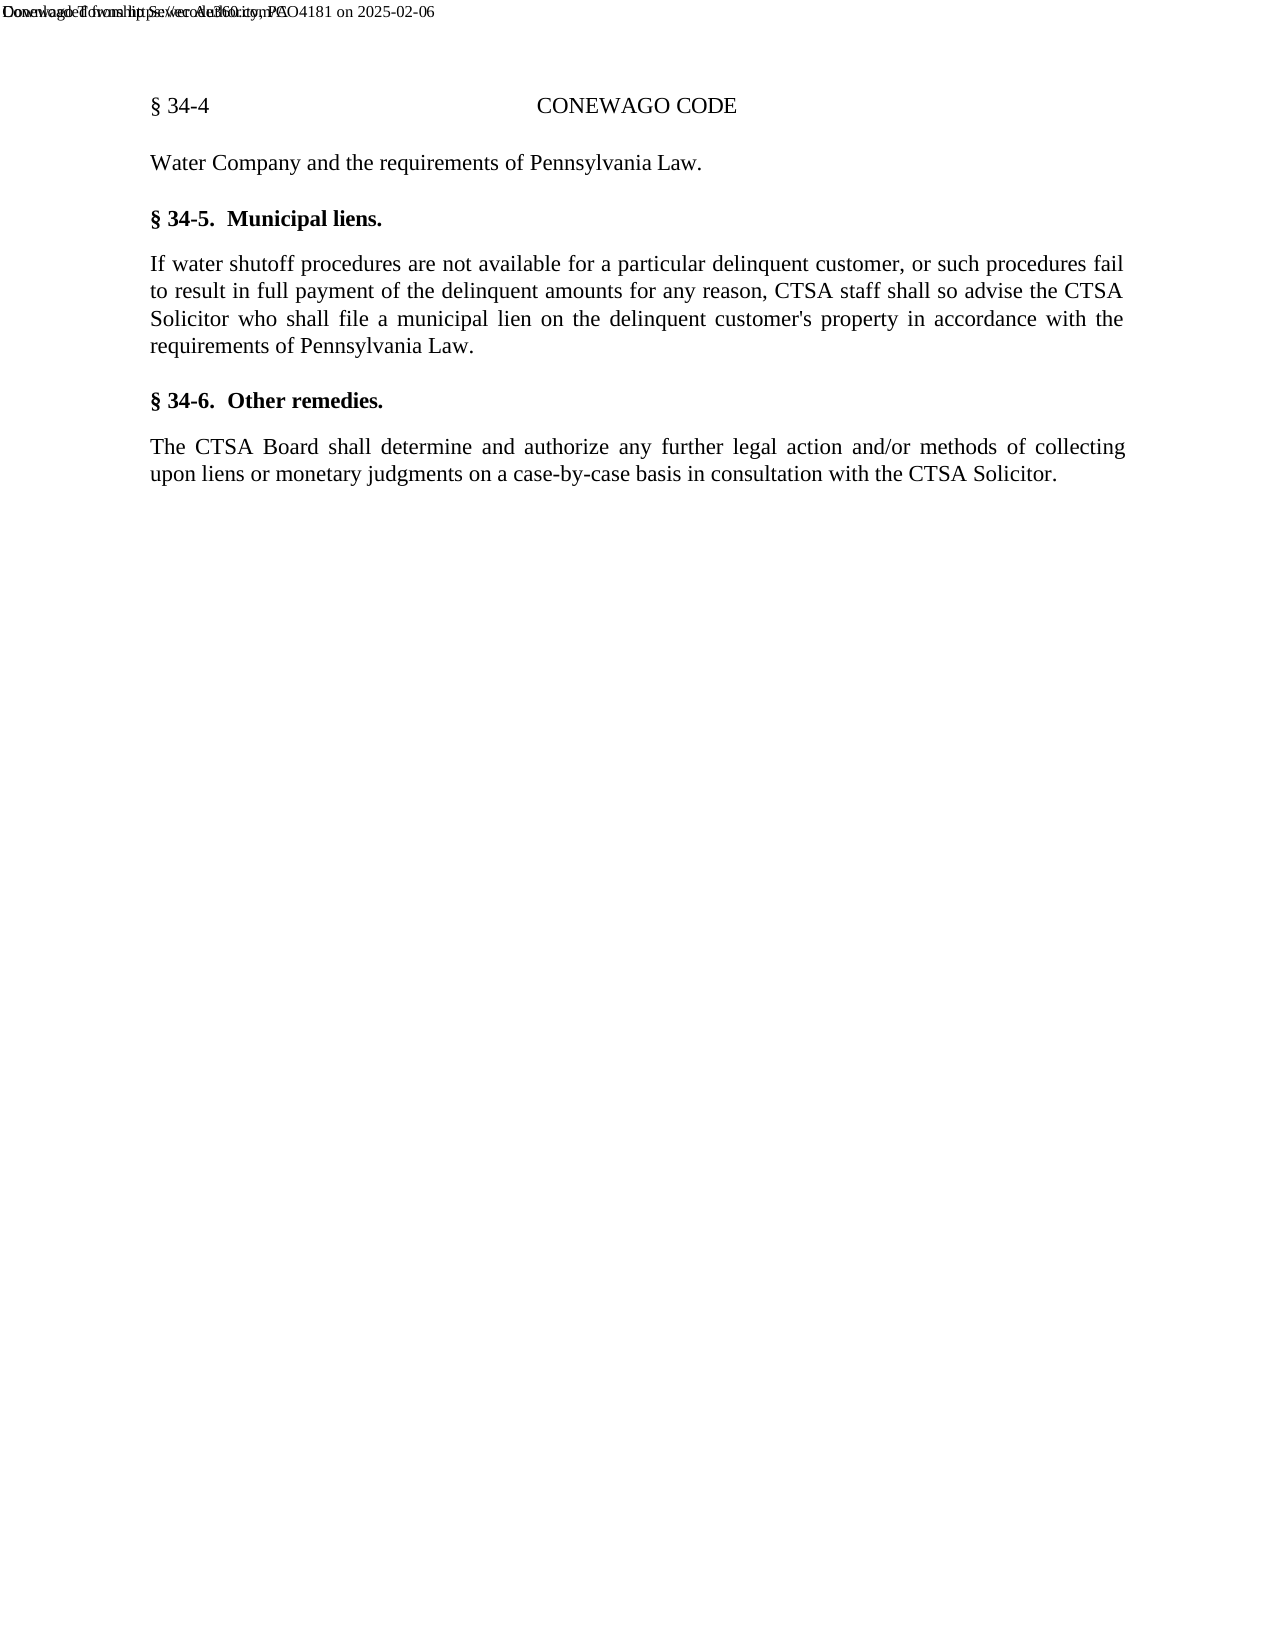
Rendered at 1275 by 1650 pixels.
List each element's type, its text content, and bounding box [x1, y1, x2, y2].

subtitle § 34-6. Other remedies. [150, 387, 1162, 413]
text If water shutoff procedures are not available for a particular delinquent customer, or such procedures fail to result in full payment of the delinquent amounts for any reason, CTSA staff shall so advise the CTSA Solicitor who shall file a municipal lien on the delinquent customer's property in accordance with the requirements of Pennsylvania Law. [150, 250, 1125, 358]
subtitle § 34-5. Municipal liens. [150, 204, 1162, 231]
text Water Company and the requirements of Pennsylvania Law. [150, 149, 1162, 175]
subtitle § 34-4 CONEWAGO CODE [150, 92, 1162, 119]
text The CTSA Board shall determine and authorize any further legal action and/or methods of collecting upon liens or monetary judgments on a case-by-case basis in consultation with the CTSA Solicitor. [150, 433, 1125, 486]
